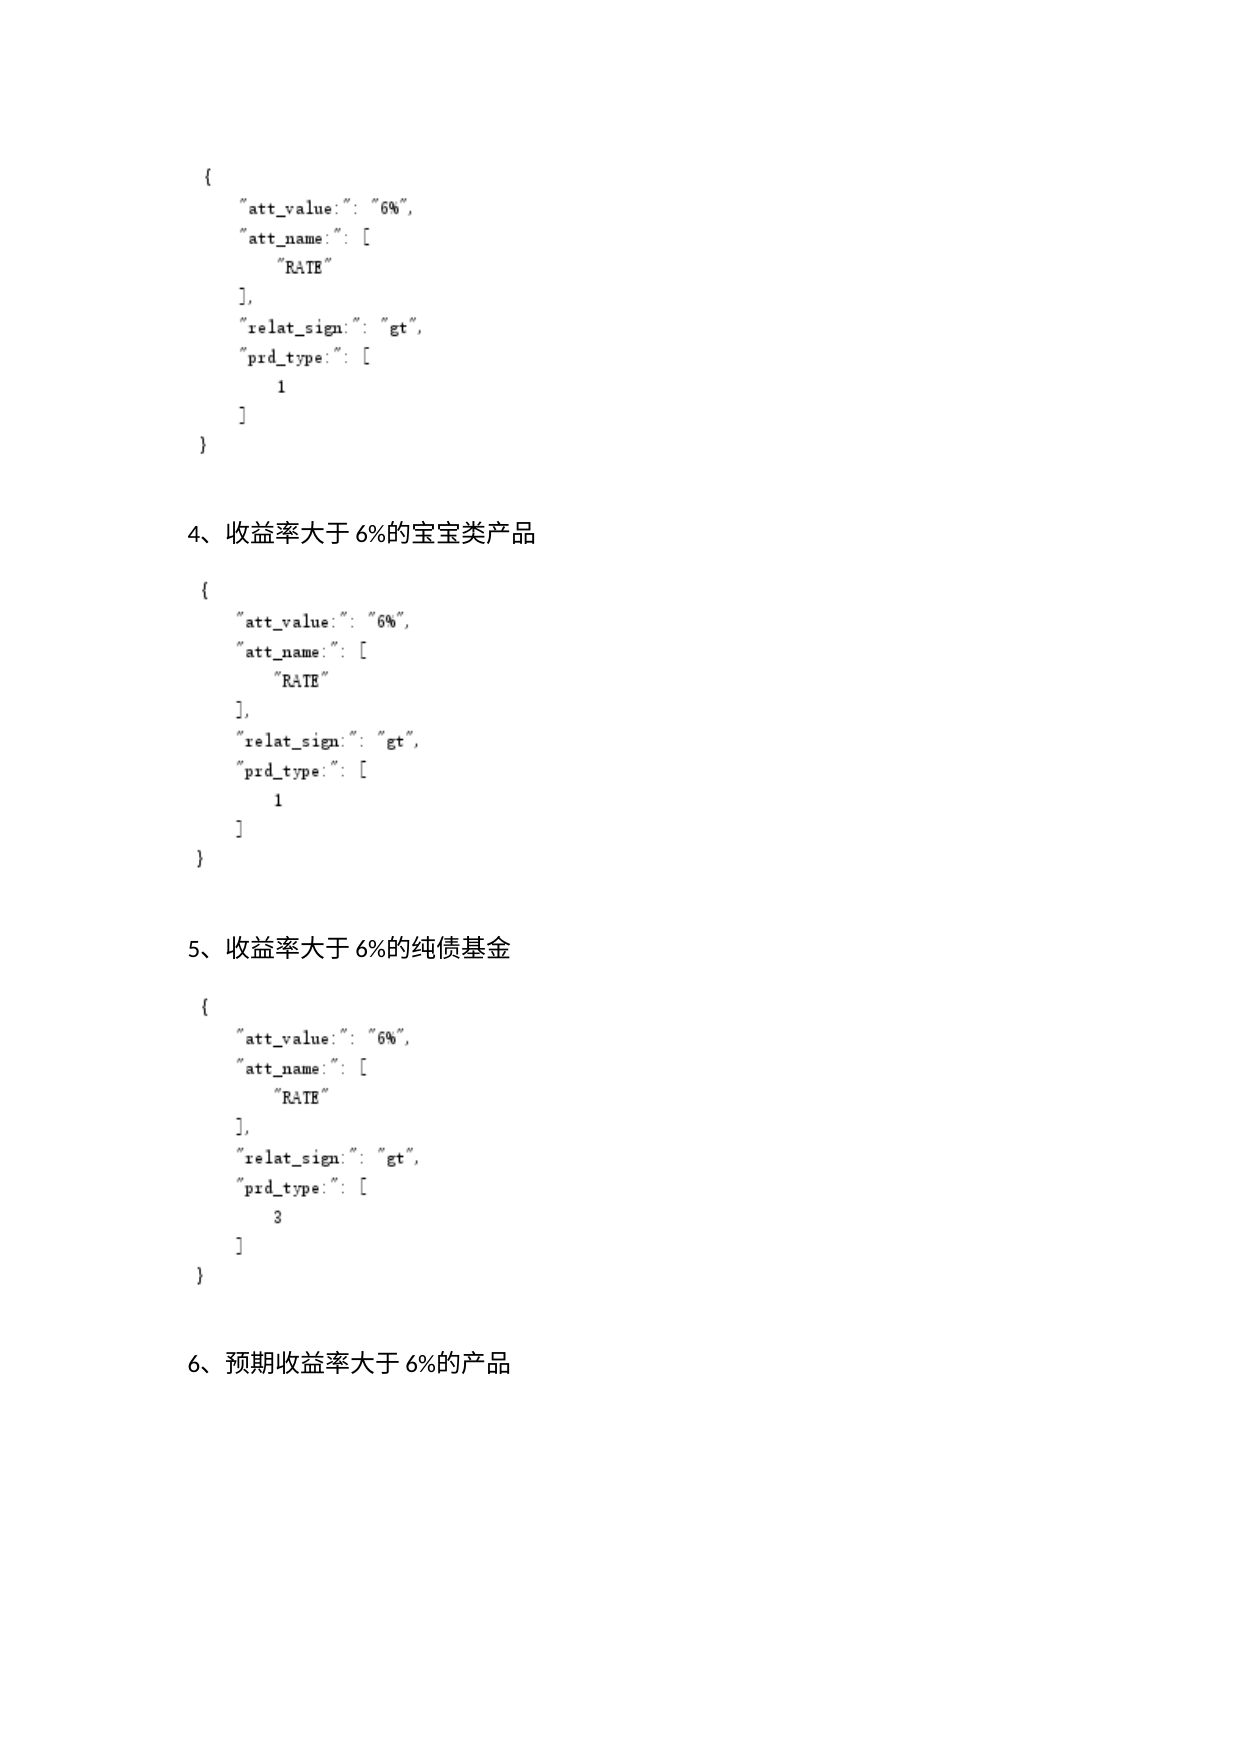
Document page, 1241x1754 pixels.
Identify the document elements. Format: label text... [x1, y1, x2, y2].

text 5、收益率大于6%的纯债基金 [187, 914, 1053, 979]
text 4、收益率大于6%的宝宝类产品 [187, 499, 1053, 564]
picture [187, 992, 457, 1313]
text 6、预期收益率大于6%的产品 [187, 1329, 1053, 1394]
picture [187, 577, 485, 888]
picture [187, 162, 493, 476]
